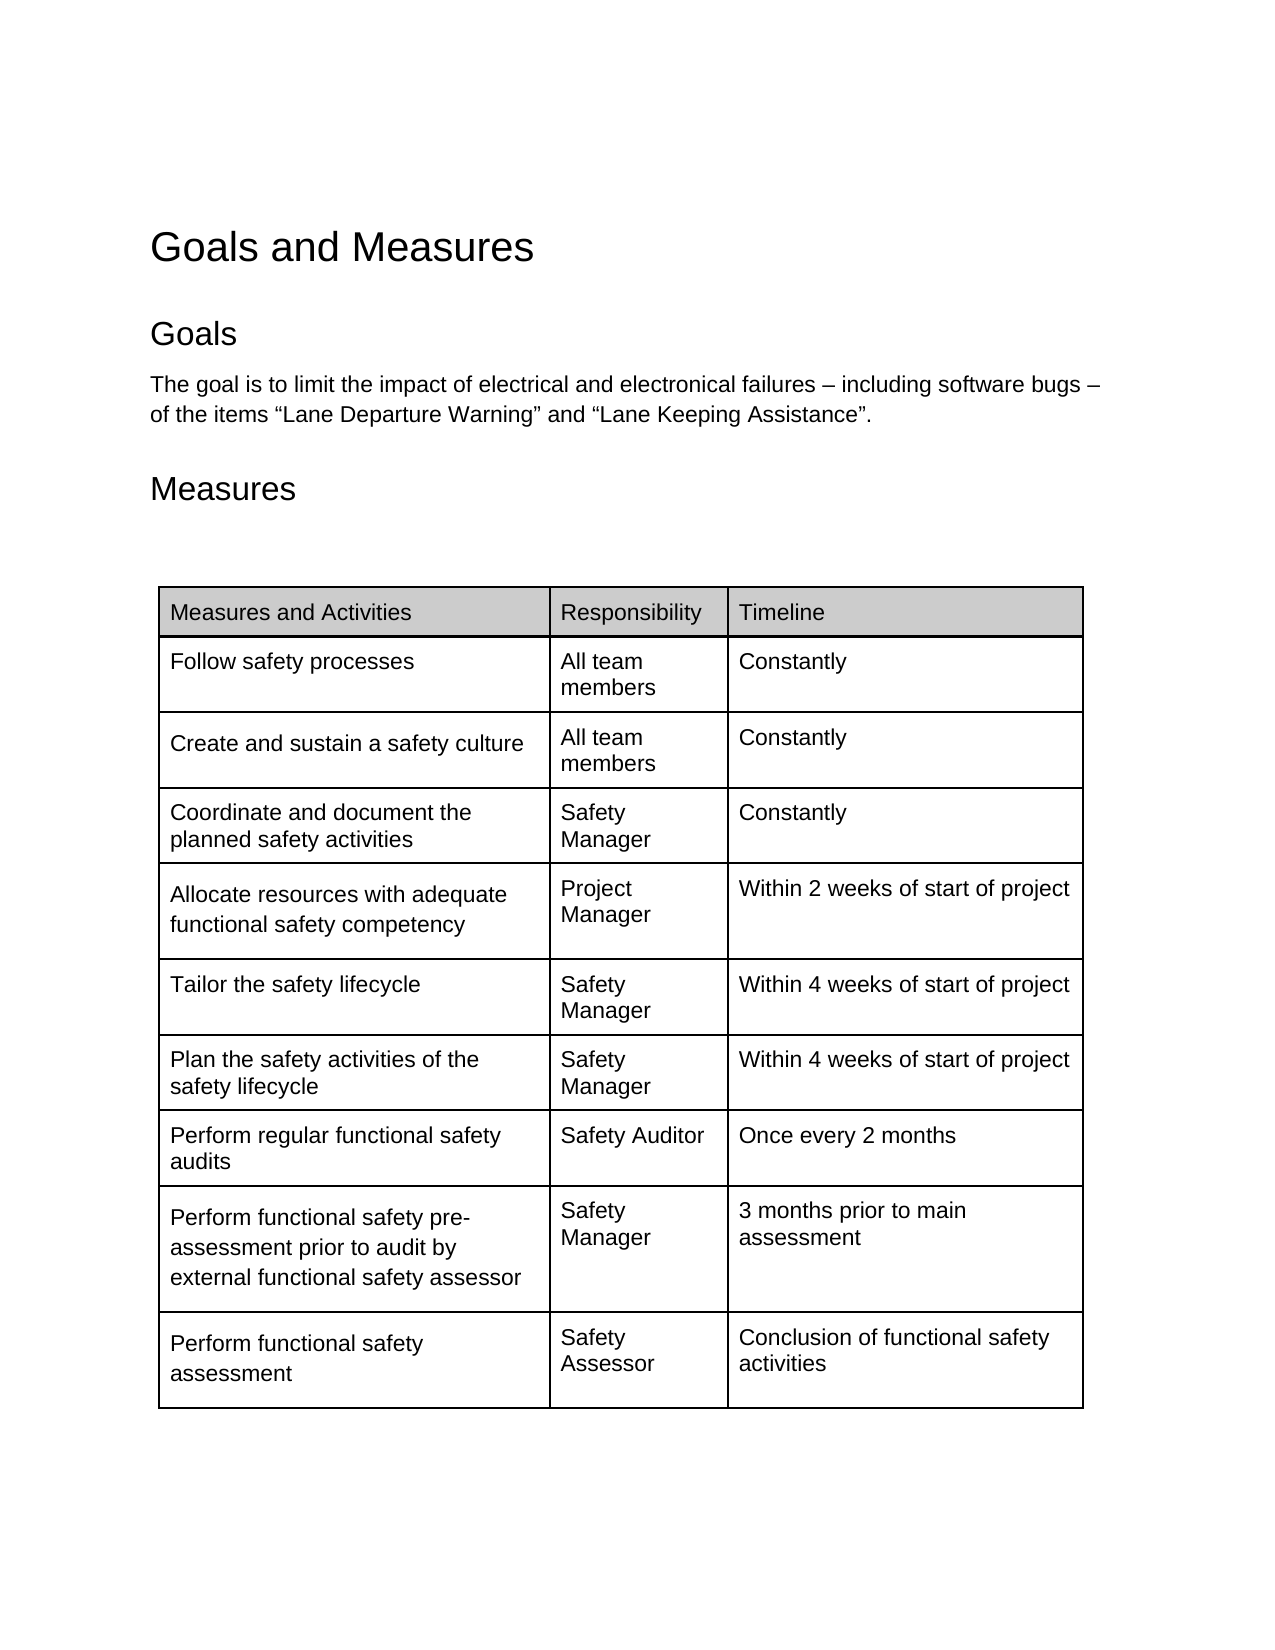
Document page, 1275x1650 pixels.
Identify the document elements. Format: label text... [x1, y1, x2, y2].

table_cell Once every 2 months [729, 1111, 1082, 1185]
table_cell Constantly [729, 638, 1082, 711]
table_cell Within 4 weeks of start of project [729, 960, 1082, 1034]
text The goal is to limit the impact of electrical and electronical failures – including software bugs – of the items “Lane Departure Warning” and “Lane Keeping Assistance”. [150, 371, 1125, 428]
table_cell Perform functional safety assessment [160, 1313, 549, 1407]
table_cell Allocate resources with adequate functional safety competency [160, 864, 549, 958]
table_header Measures and Activities [160, 588, 549, 635]
table_header Timeline [729, 588, 1082, 635]
table_header Responsibility [551, 588, 727, 635]
table_cell Constantly [729, 713, 1082, 787]
table_cell Safety Manager [551, 1036, 727, 1109]
subtitle Goals [150, 314, 1125, 353]
table_cell Safety Manager [551, 960, 727, 1034]
table_cell 3 months prior to main assessment [729, 1187, 1082, 1311]
table_cell Within 4 weeks of start of project [729, 1036, 1082, 1109]
table_cell Safety Manager [551, 789, 727, 862]
table_cell Plan the safety activities of the safety lifecycle [160, 1036, 549, 1109]
table_cell Within 2 weeks of start of project [729, 864, 1082, 958]
table_cell Safety Assessor [551, 1313, 727, 1407]
subtitle Measures [150, 469, 1125, 507]
table_cell Conclusion of functional safety activities [729, 1313, 1082, 1407]
table_cell Project Manager [551, 864, 727, 958]
table_cell All team members [551, 713, 727, 787]
table_cell Perform functional safety pre-assessment prior to audit by external functional safety assessor [160, 1187, 549, 1311]
table_cell Constantly [729, 789, 1082, 862]
table_cell Create and sustain a safety culture [160, 713, 549, 787]
table_cell Tailor the safety lifecycle [160, 960, 549, 1034]
table_cell Safety Auditor [551, 1111, 727, 1185]
subtitle Goals and Measures [150, 222, 1125, 270]
table_cell Safety Manager [551, 1187, 727, 1311]
table_cell Follow safety processes [160, 638, 549, 711]
table_cell All team members [551, 638, 727, 711]
table_cell Coordinate and document the planned safety activities [160, 789, 549, 862]
table_cell Perform regular functional safety audits [160, 1111, 549, 1185]
